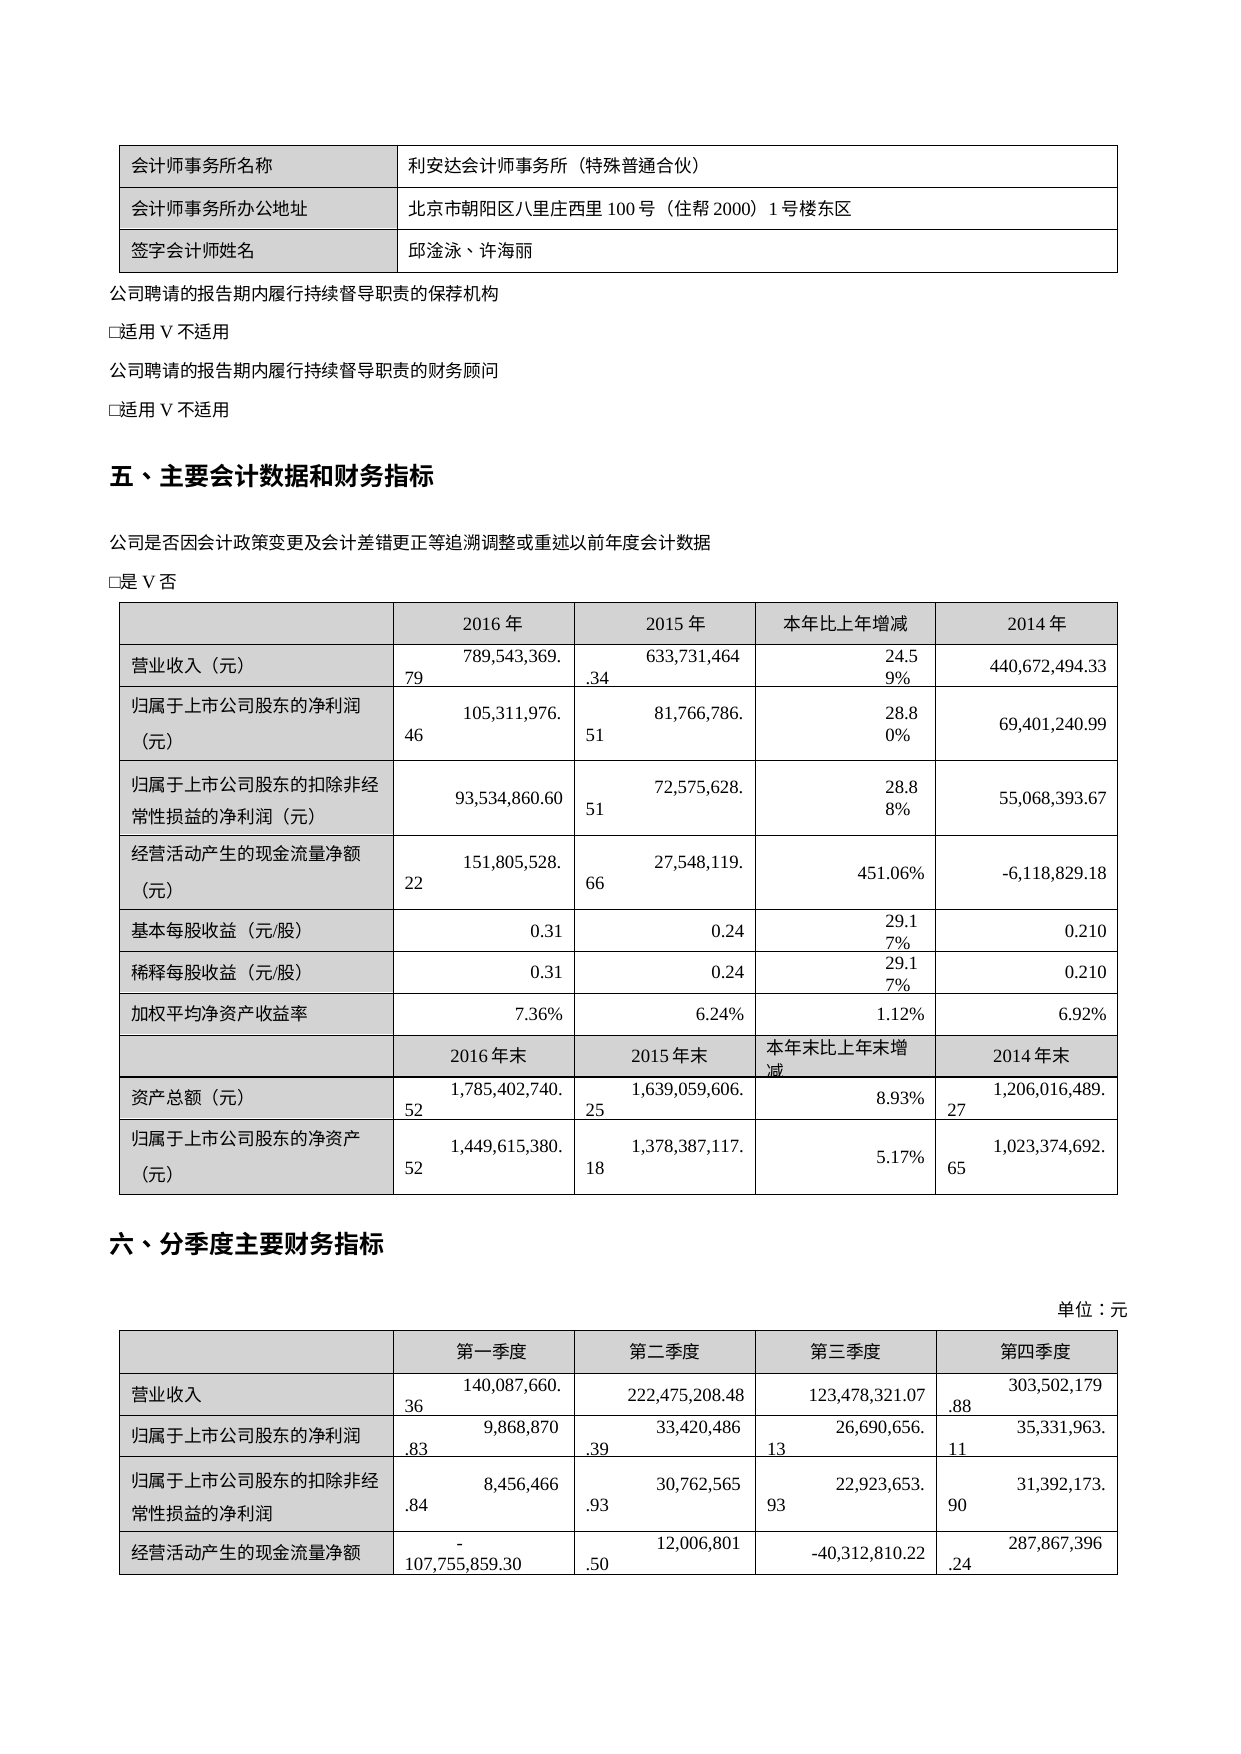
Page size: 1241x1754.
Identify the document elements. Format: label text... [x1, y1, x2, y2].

table_header 2016 年 [394, 603, 574, 644]
table_cell 81,766,786.51 [575, 687, 755, 760]
table_cell 归属于上市公司股东的净利润 [120, 1416, 393, 1456]
table_cell 451.06% [756, 836, 935, 909]
table_cell 6.24% [575, 994, 755, 1034]
table_cell 33,420,486.39 [575, 1416, 755, 1456]
table_header 第三季度 [756, 1331, 936, 1373]
table_cell 经营活动产生的现金流量净额 （元） [120, 836, 393, 909]
table_cell 经营活动产生的现金流量净额 [120, 1532, 393, 1574]
table_header 本年比上年增减 [756, 603, 935, 644]
table_header 第一季度 [394, 1331, 574, 1373]
table_cell 0.31 [394, 910, 574, 951]
table_header [120, 1331, 393, 1373]
table_header 第四季度 [937, 1331, 1117, 1373]
table_cell 加权平均净资产收益率 [120, 994, 393, 1034]
table_header 第二季度 [575, 1331, 755, 1373]
text □适用V不适用 [109, 320, 1128, 344]
text 公司聘请的报告期内履行持续督导职责的保荐机构 [109, 281, 1128, 305]
table_cell 222,475,208.48 [575, 1374, 755, 1415]
table_cell 2014年末 [936, 1036, 1117, 1076]
text 单位：元 [109, 1298, 1128, 1322]
table_cell 789,543,369.79 [394, 645, 574, 686]
table_cell 1,023,374,692.65 [936, 1120, 1117, 1194]
table_cell 29.17% [756, 910, 935, 951]
table_cell -6,118,829.18 [936, 836, 1117, 909]
subtitle 五、主要会计数据和财务指标 [109, 459, 1128, 493]
table_cell 26,690,656.13 [756, 1416, 936, 1456]
table_cell 稀释每股收益（元/股） [120, 952, 393, 992]
table_cell 归属于上市公司股东的扣除非经 常性损益的净利润 [120, 1457, 393, 1531]
table_cell 123,478,321.07 [756, 1374, 936, 1415]
table_cell 归属于上市公司股东的净利润 （元） [120, 687, 393, 760]
table_cell 1,639,059,606.25 [575, 1078, 755, 1118]
table_cell 303,502,179.88 [937, 1374, 1117, 1415]
text 公司是否因会计政策变更及会计差错更正等追溯调整或重述以前年度会计数据 [109, 530, 1128, 554]
table_cell 28.88% [756, 761, 935, 834]
table_header [120, 603, 393, 644]
subtitle 六、分季度主要财务指标 [109, 1226, 1128, 1260]
table_cell [120, 1036, 393, 1076]
table_cell 7.36% [394, 994, 574, 1034]
table_header 会计师事务所名称 [120, 146, 397, 187]
table_cell 6.92% [936, 994, 1117, 1034]
table_cell 440,672,494.33 [936, 645, 1117, 686]
table_cell 22,923,653.93 [756, 1457, 936, 1531]
table_cell 0.210 [936, 910, 1117, 951]
table_cell 北京市朝阳区八里庄西里100号（住帮2000）1号楼东区 [398, 188, 1117, 228]
table_cell 55,068,393.67 [936, 761, 1117, 834]
table_cell 营业收入 [120, 1374, 393, 1415]
table_cell -40,312,810.22 [756, 1532, 936, 1574]
table_cell 24.59% [756, 645, 935, 686]
table_cell 105,311,976.46 [394, 687, 574, 760]
table_cell 633,731,464.34 [575, 645, 755, 686]
table_cell 0.31 [394, 952, 574, 992]
table_cell 1.12% [756, 994, 935, 1034]
table_cell 9,868,870.83 [394, 1416, 574, 1456]
table_cell 72,575,628.51 [575, 761, 755, 834]
table_cell 1,449,615,380.52 [394, 1120, 574, 1194]
table_cell -107,755,859.30 [394, 1532, 574, 1574]
table_cell 0.24 [575, 952, 755, 992]
table_cell 31,392,173.90 [937, 1457, 1117, 1531]
text □适用V不适用 [109, 397, 1128, 421]
table_cell 签字会计师姓名 [120, 230, 397, 272]
table_cell 本年末比上年末增减 [756, 1036, 935, 1076]
table_cell 8.93% [756, 1078, 935, 1118]
table_cell 0.210 [936, 952, 1117, 992]
table_cell 归属于上市公司股东的净资产 （元） [120, 1120, 393, 1194]
table_cell 营业收入（元） [120, 645, 393, 686]
table_header 2015 年 [575, 603, 755, 644]
table_cell 27,548,119.66 [575, 836, 755, 909]
table_cell 93,534,860.60 [394, 761, 574, 834]
table_cell 1,206,016,489.27 [936, 1078, 1117, 1118]
table_cell 5.17% [756, 1120, 935, 1194]
table_cell 140,087,660.36 [394, 1374, 574, 1415]
table_cell 28.80% [756, 687, 935, 760]
table_cell 1,785,402,740.52 [394, 1078, 574, 1118]
table_cell 29.17% [756, 952, 935, 992]
table_cell 12,006,801.50 [575, 1532, 755, 1574]
text □是V否 [109, 569, 1128, 593]
table_header 2014 年 [936, 603, 1117, 644]
table_cell 287,867,396.24 [937, 1532, 1117, 1574]
table_cell 2016年末 [394, 1036, 574, 1076]
table_cell 基本每股收益（元/股） [120, 910, 393, 951]
table_cell 35,331,963.11 [937, 1416, 1117, 1456]
table_cell 归属于上市公司股东的扣除非经 常性损益的净利润（元） [120, 761, 393, 834]
table_cell 8,456,466.84 [394, 1457, 574, 1531]
table_cell 会计师事务所办公地址 [120, 188, 397, 228]
table_cell 邱淦泳、许海丽 [398, 230, 1117, 272]
table_cell 30,762,565.93 [575, 1457, 755, 1531]
table_cell 0.24 [575, 910, 755, 951]
text 公司聘请的报告期内履行持续督导职责的财务顾问 [109, 358, 1128, 383]
table_cell 2015年末 [575, 1036, 755, 1076]
table_cell 1,378,387,117.18 [575, 1120, 755, 1194]
table_cell 69,401,240.99 [936, 687, 1117, 760]
table_cell 151,805,528.22 [394, 836, 574, 909]
table_cell 资产总额（元） [120, 1078, 393, 1118]
table_header 利安达会计师事务所（特殊普通合伙） [398, 146, 1117, 187]
